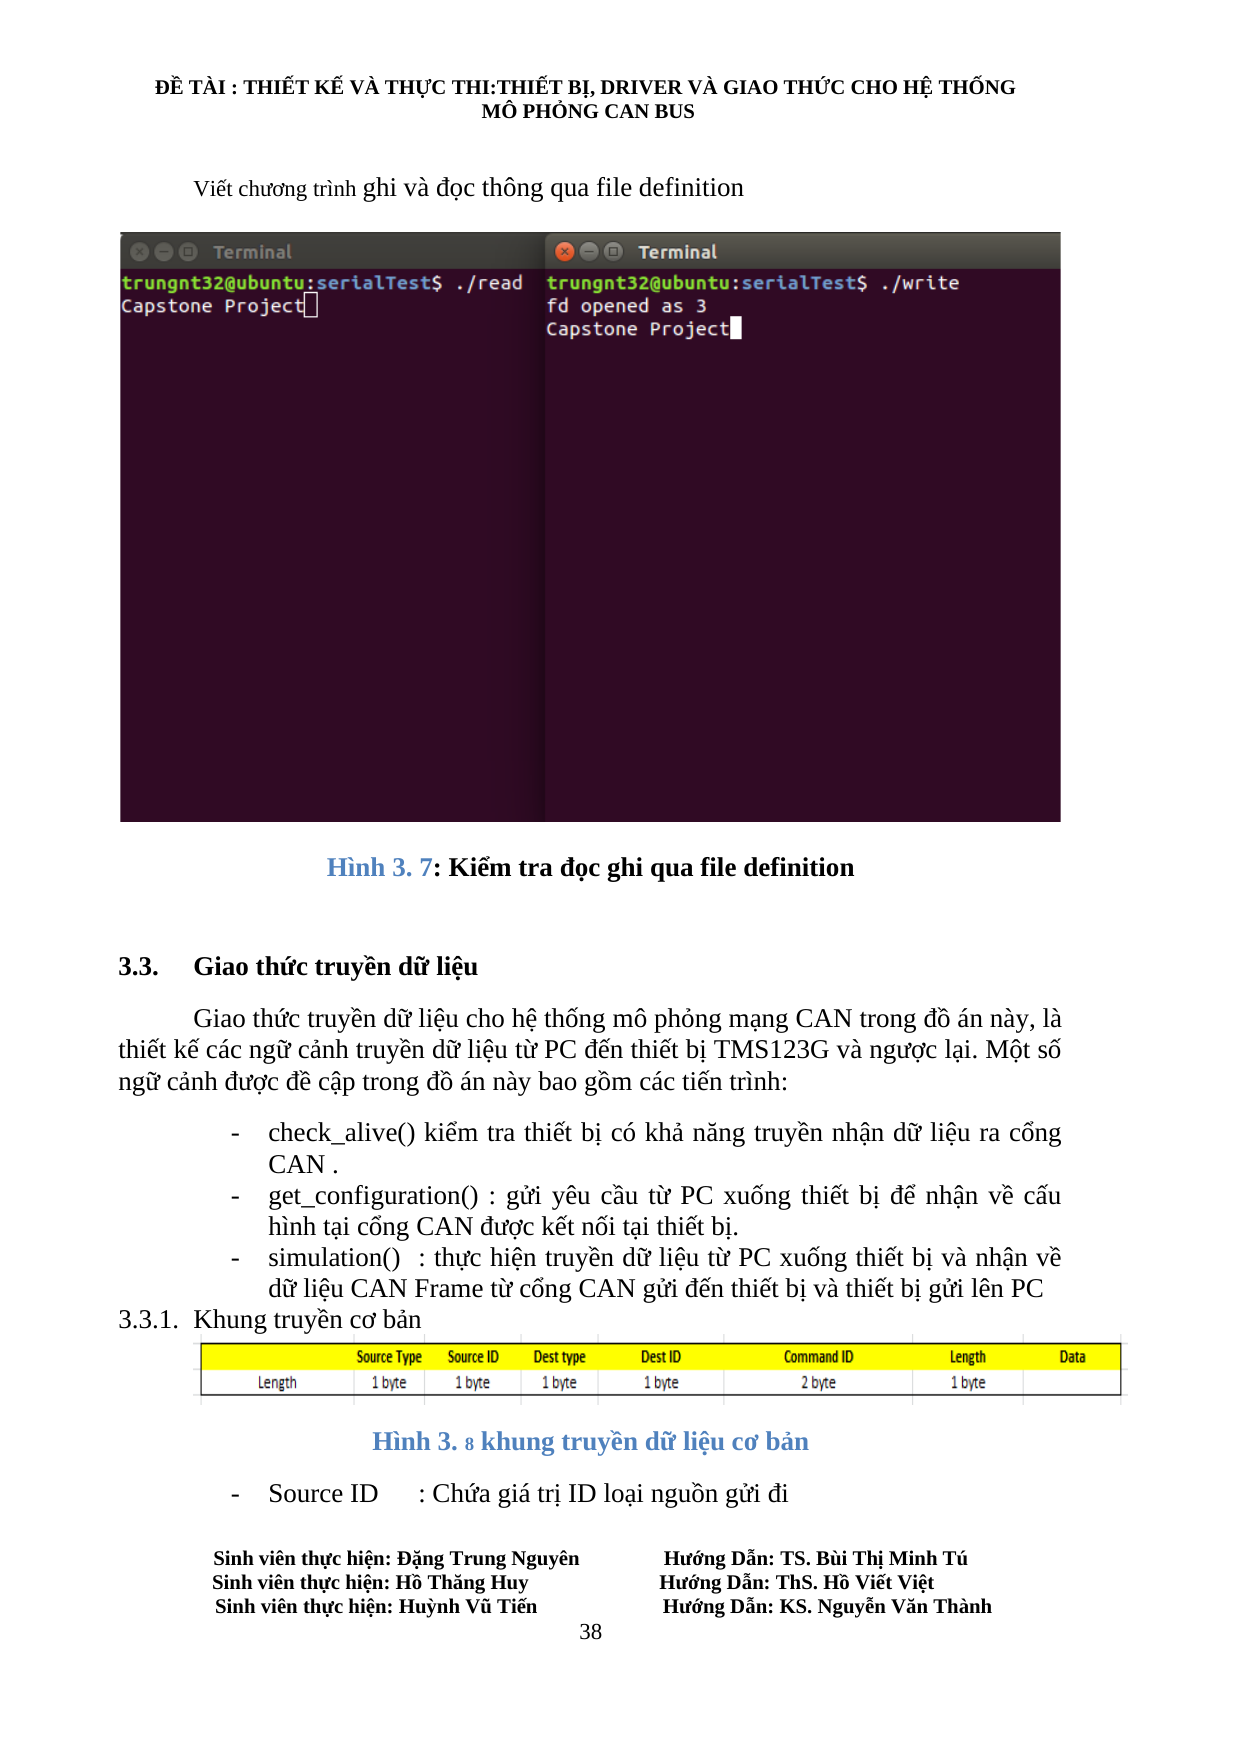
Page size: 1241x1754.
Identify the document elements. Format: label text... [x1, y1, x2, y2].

list Khung truyền cơ bản [118, 1303, 1063, 1334]
list Source ID : Chứa giá trị ID loại nguồn gửi đi [231, 1477, 1063, 1508]
picture [120, 232, 1061, 822]
list Giao thức truyền dữ liệu [118, 950, 1063, 981]
list simulation() : thực hiện truyền dữ liệu từ PC xuống thiết bị và nhận về dữ liệu CAN Frame từ cổng CAN gửi đến thiết bị và thiết bị gửi lên PC [231, 1241, 1063, 1303]
list check_alive() kiểm tra thiết bị có khả năng truyền nhận dữ liệu ra cổng CAN . [231, 1117, 1063, 1179]
text Hình 3. 8 khung truyền dữ liệu cơ bản [118, 1425, 1063, 1456]
list get_configuration() : gửi yêu cầu từ PC xuống thiết bị để nhận về cấu hình tại cổng CAN được kết nối tại thiết bị. [231, 1179, 1063, 1241]
text Viết chương trình ghi và đọc thông qua file definition [118, 171, 1063, 202]
text Giao thức truyền dữ liệu cho hệ thống mô phỏng mạng CAN trong đồ án này, là thiết kế các ngữ cảnh truyền dữ liệu từ PC đến thiết bị TMS123G và ngược lại. Một số ngữ cảnh được đề cập trong đồ án này bao gồm các tiến trình: [118, 1002, 1063, 1096]
picture [193, 1334, 1128, 1405]
text Hình 3. 7: Kiểm tra đọc ghi qua file definition [118, 851, 1063, 882]
